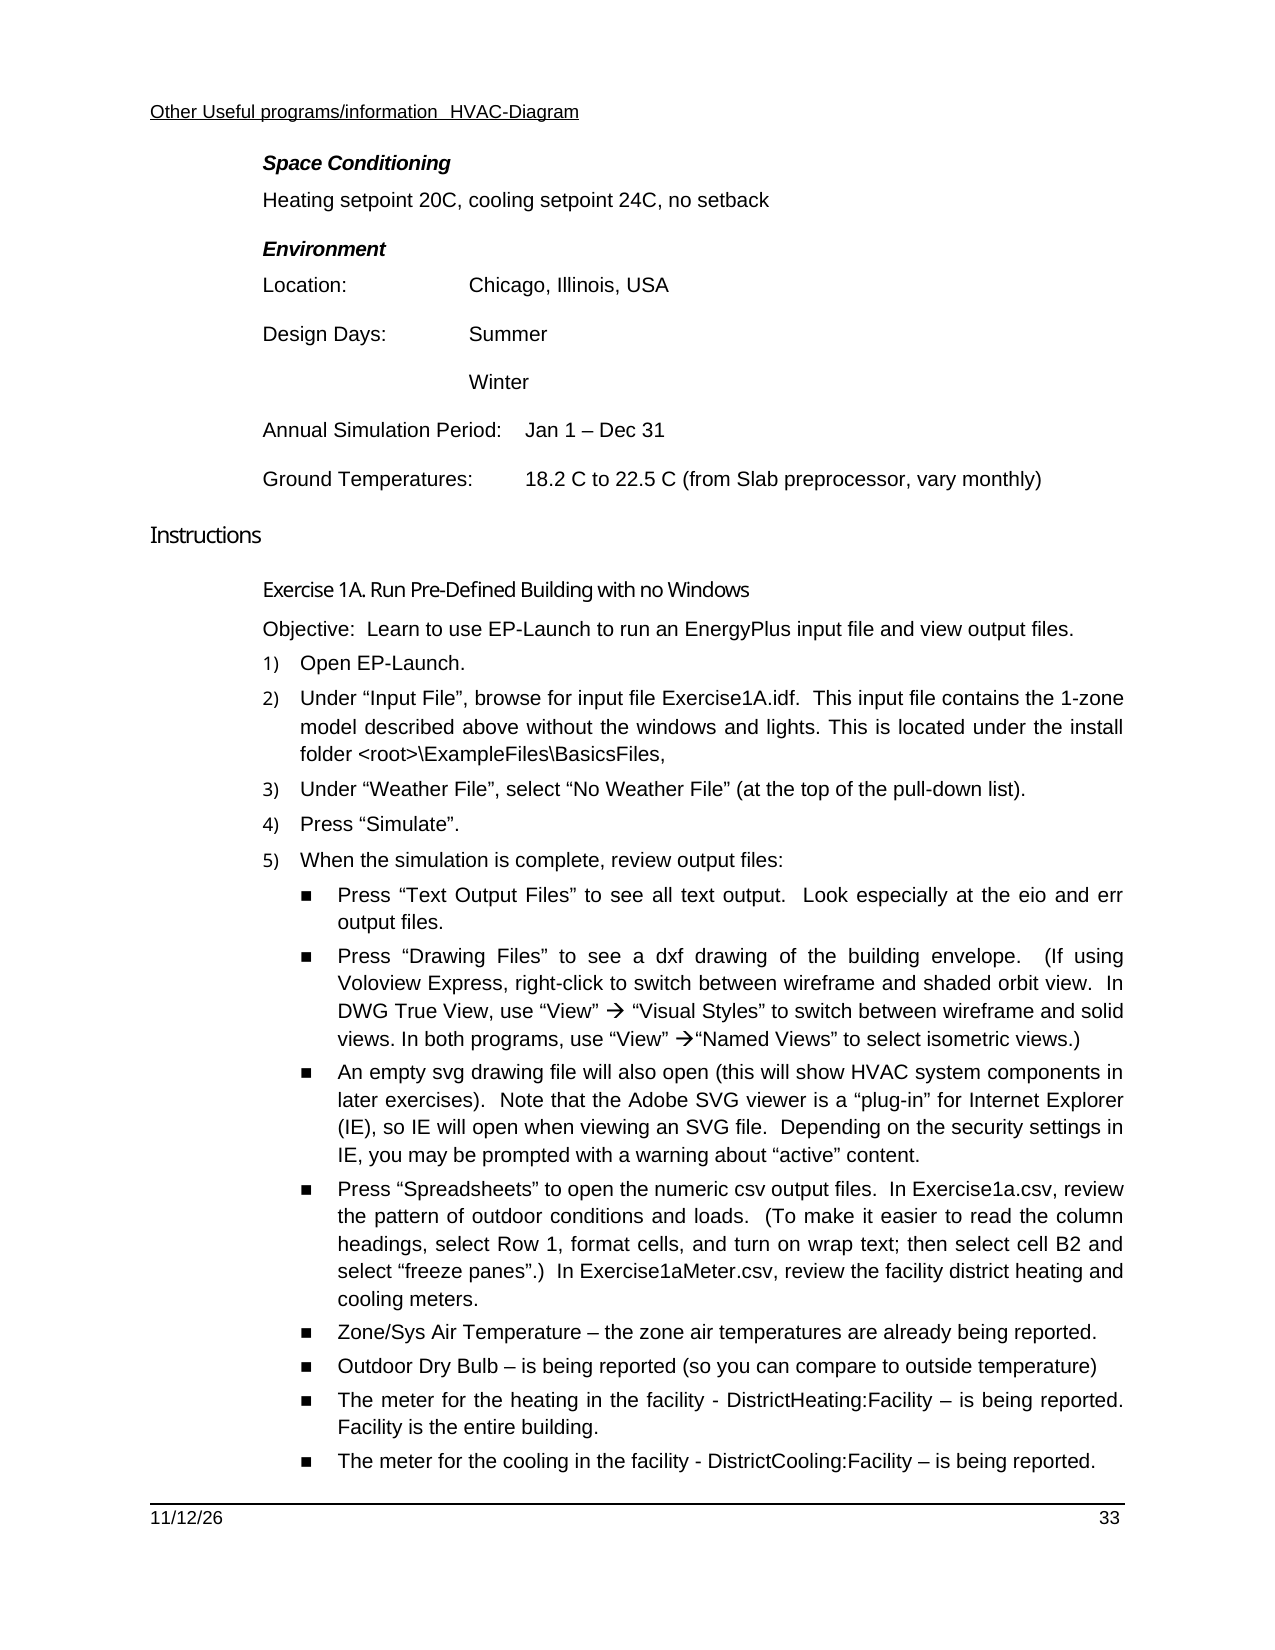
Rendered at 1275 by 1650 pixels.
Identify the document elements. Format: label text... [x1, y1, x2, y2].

text Location: [262, 273, 1125, 297]
subtitle Instructions [150, 519, 1125, 550]
text Winter [262, 370, 1125, 394]
list Press “Spreadsheets” to open the numeric csv output files. In Exercise1a.csv, review the pattern of outdoor conditions and loads. (To make it easier to read the column headings, select Row 1, format cells, and turn on wrap text; then select cell B2 and select “freeze panes”.) In Exercise1aMeter.csv, review the facility district heating and cooling meters. [300, 1176, 1125, 1310]
text Design Days: Summer [262, 322, 1125, 346]
text Annual Simulation Period: Jan 1 – Dec 31 [262, 418, 1125, 442]
list Zone/Sys Air Temperature – the zone air temperatures are already being reported. [300, 1320, 1125, 1344]
text Objective: Learn to use EP-Launch to run an EnergyPlus input file and view output files. [262, 616, 1125, 640]
list The meter for the heating in the facility - DistrictHeating:Facility – is being reported. Facility is the entire building. [300, 1388, 1125, 1439]
list Press “Drawing Files” to see a dxf drawing of the building envelope. (If using Voloview Express, right-click to switch between wireframe and shaded orbit view. In DWG True View, use “View” “Visual Styles” to switch between wireframe and solid views. In both programs, use “View” “Named Views” to select isometric views.) [300, 944, 1125, 1050]
list Press “Text Output Files” to see all text output. Look especially at the eio and err output files. [300, 882, 1125, 934]
list Outdoor Dry Bulb – is being reported (so you can compare to outside temperature) [300, 1354, 1125, 1378]
list When the simulation is complete, review output files: [262, 847, 1125, 872]
list Under “Input File”, browse for input file Exercise1A.idf. This input file contains the 1-zone model described above without the windows and lights. This is located under the install folder <root>\ExampleFiles\BasicsFiles, [262, 686, 1125, 766]
subtitle Exercise 1A. Run Pre-Defined Building with no Windows [262, 575, 1125, 604]
list The meter for the cooling in the facility - DistrictCooling:Facility – is being reported. [300, 1449, 1125, 1473]
subtitle Space Conditioning [262, 150, 1125, 175]
list An empty svg drawing file will also open (this will show HVAC system components in later exercises). Note that the Adobe SVG viewer is a “plug-in” for Internet Explorer (IE), so IE will open when viewing an SVG file. Depending on the security settings in IE, you may be prompted with a warning about “active” content. [300, 1060, 1125, 1167]
subtitle Environment [262, 236, 1125, 261]
text Ground Temperatures: 18.2 C to 22.5 C (from Slab preprocessor, vary monthly) [262, 467, 1125, 491]
text Heating setpoint 20C, cooling setpoint 24C, no setback [262, 187, 1125, 211]
list Open EP-Launch. [262, 650, 1125, 676]
list Under “Weather File”, select “No Weather File” (at the top of the pull-down list). [262, 776, 1125, 801]
list Press “Simulate”. [262, 811, 1125, 837]
